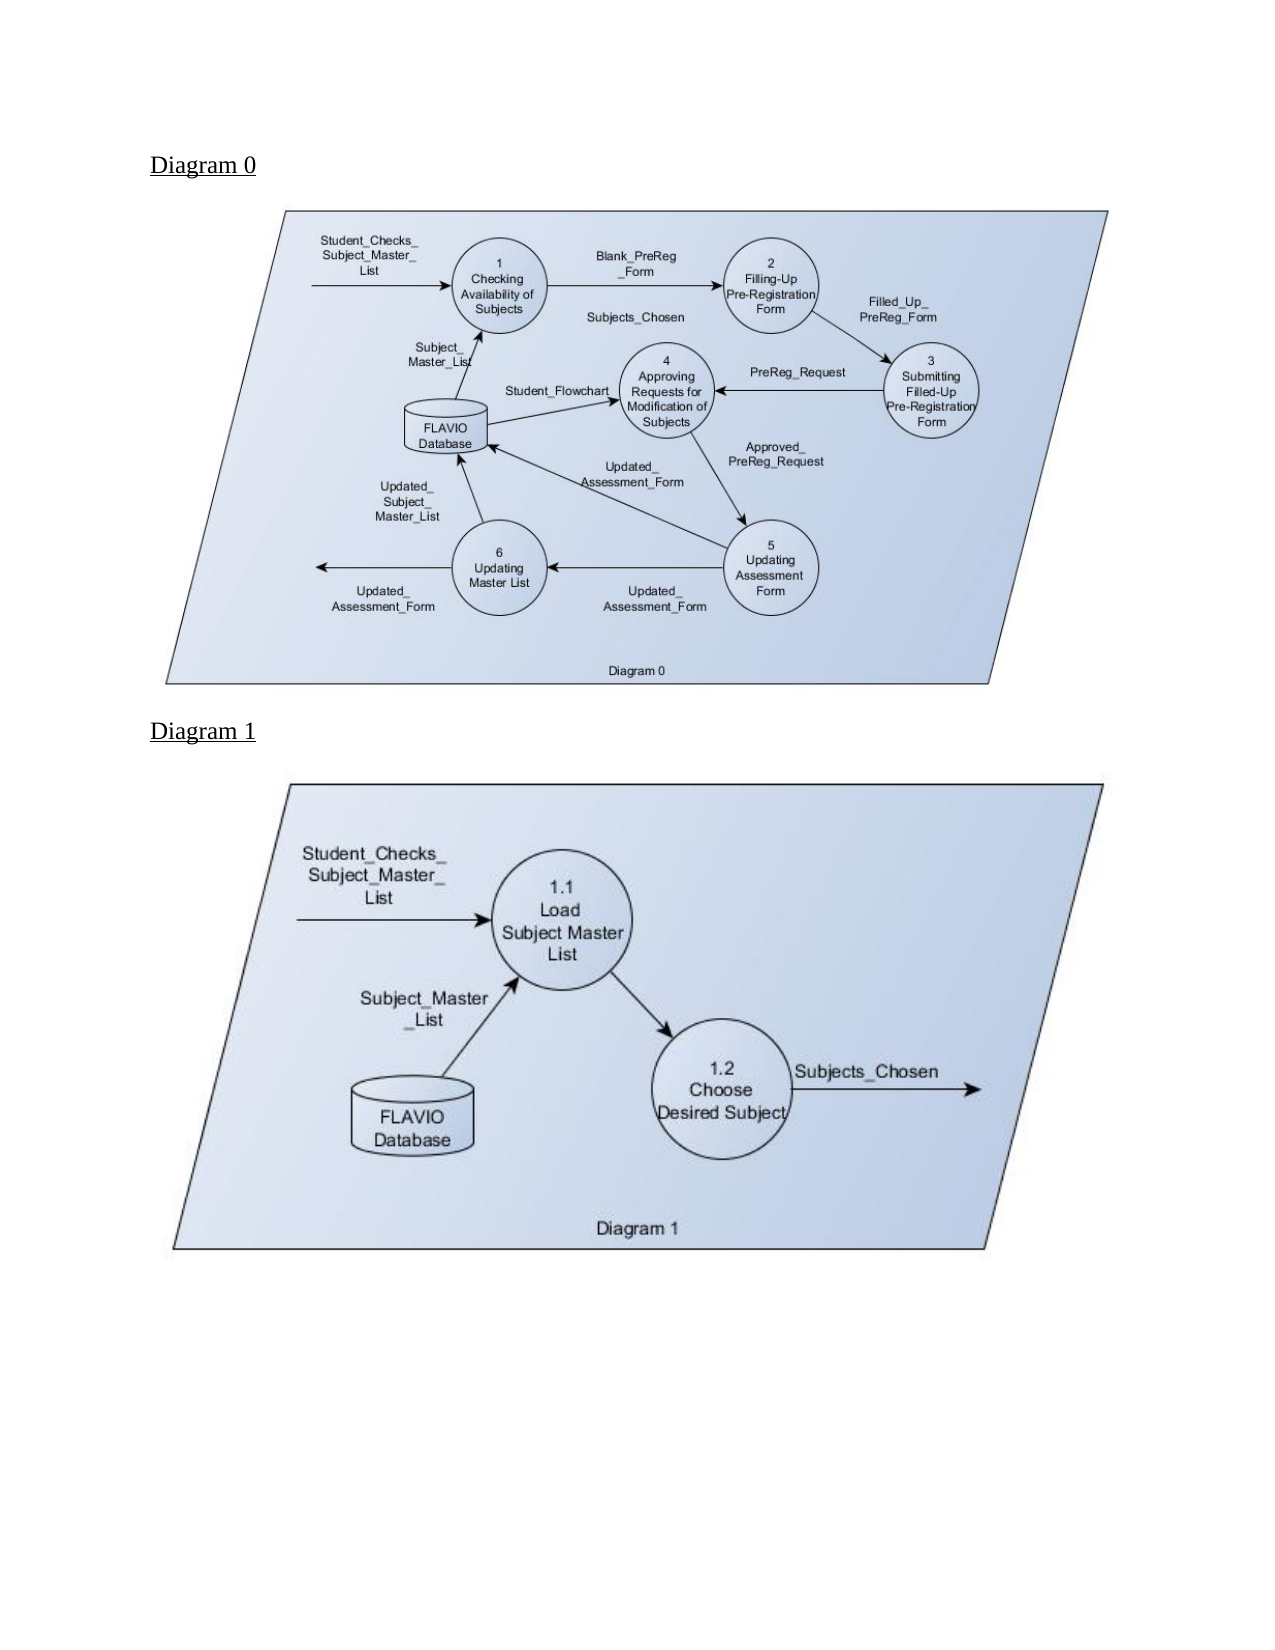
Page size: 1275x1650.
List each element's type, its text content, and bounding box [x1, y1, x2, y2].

text Diagram 0 [150, 150, 1125, 179]
text Diagram 1 [150, 716, 1125, 744]
picture [150, 761, 1127, 1273]
picture [150, 195, 1124, 700]
